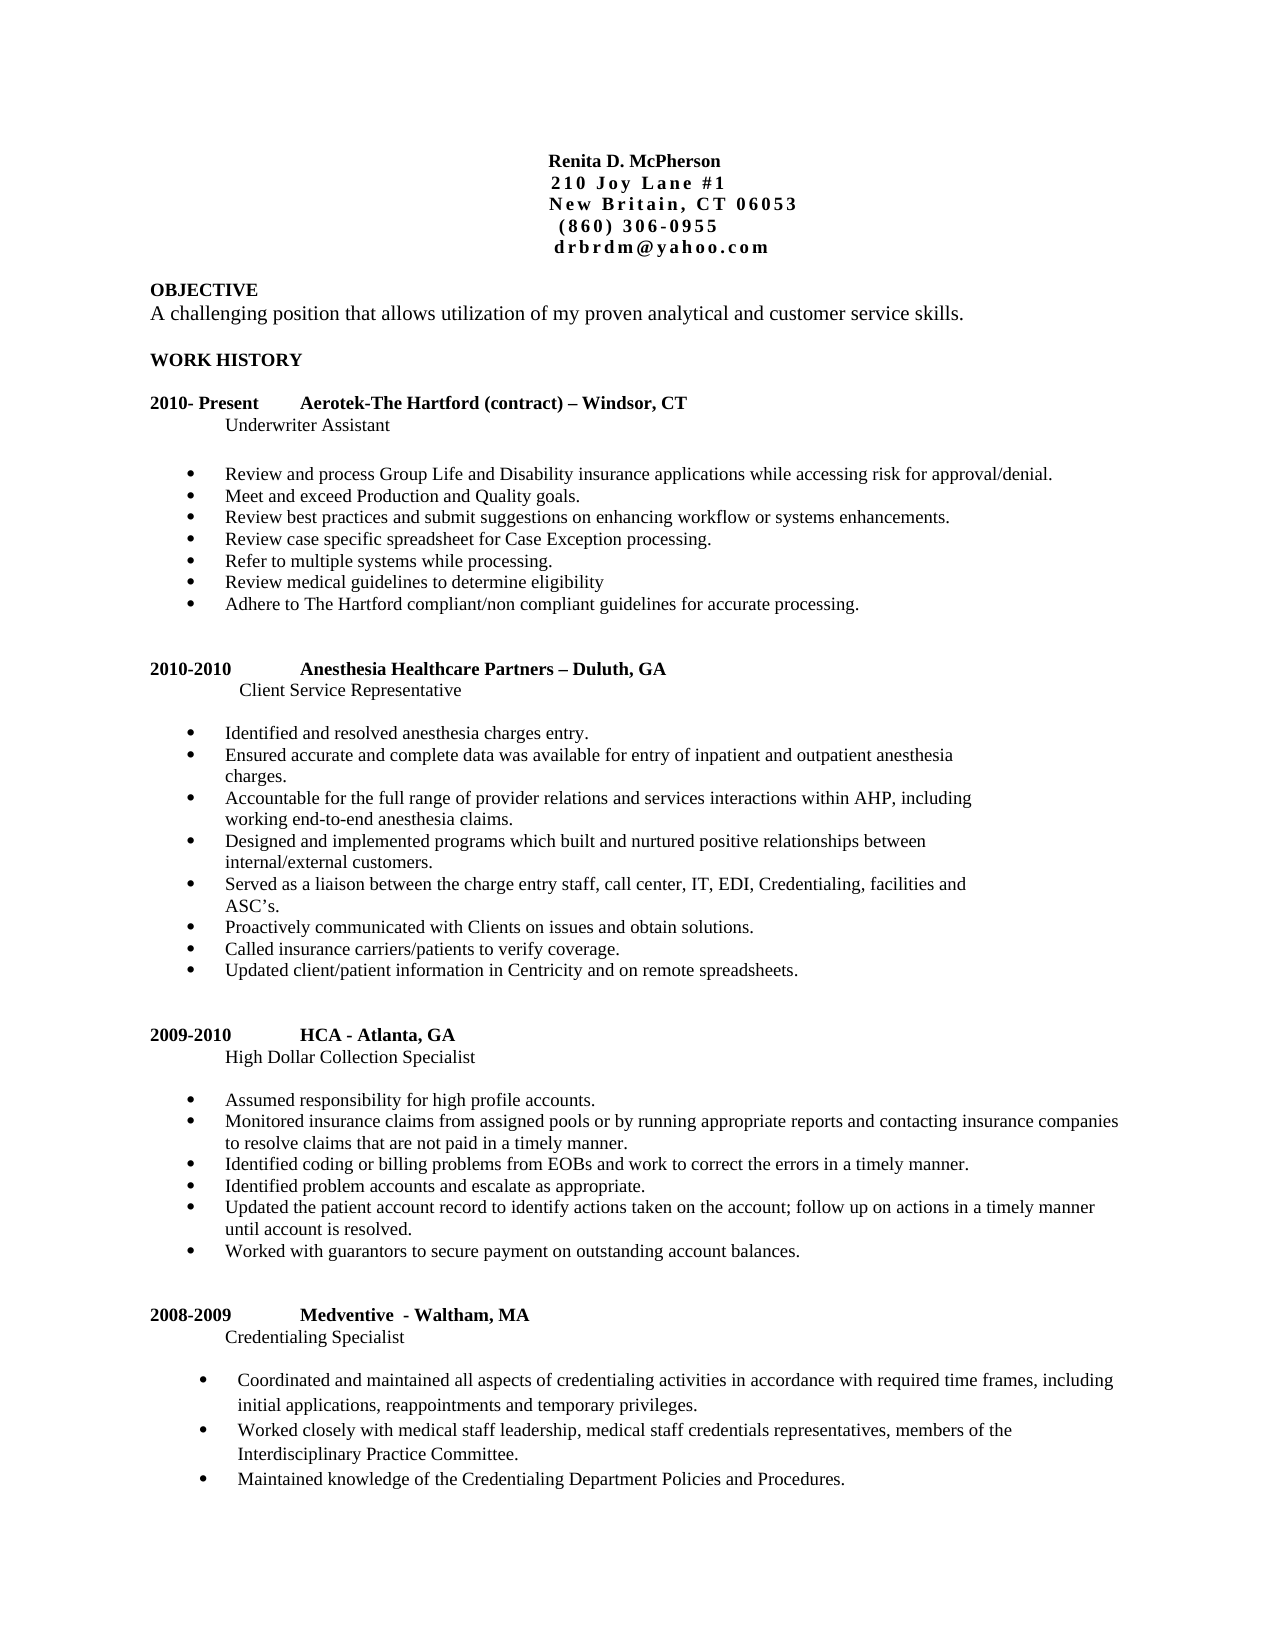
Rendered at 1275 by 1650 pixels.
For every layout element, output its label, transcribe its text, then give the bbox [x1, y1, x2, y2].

list Called insurance carriers/patients to verify coverage. [187, 938, 1000, 959]
list Worked with guarantors to secure payment on outstanding account balances. [187, 1239, 1125, 1261]
list Monitored insurance claims from assigned pools or by running appropriate reports and contacting insurance companies to resolve claims that are not paid in a timely manner. [187, 1110, 1125, 1153]
list Ensured accurate and complete data was available for entry of inpatient and outpatient anesthesia charges. [187, 744, 1000, 787]
list Identified coding or billing problems from EOBs and work to correct the errors in a timely manner. [187, 1153, 1125, 1175]
text Underwriter Assistant [150, 414, 1000, 435]
text New Britain, CT 06053 [150, 193, 1125, 215]
text WORK HISTORY [150, 349, 1000, 371]
list Maintained knowledge of the Credentialing Department Policies and Procedures. [200, 1468, 1125, 1490]
list Designed and implemented programs which built and nurtured positive relationships between internal/external customers. [187, 830, 1000, 873]
list Meet and exceed Production and Quality goals. [187, 485, 1125, 506]
list Coordinated and maintained all aspects of credentialing activities in accordance with required time frames, including initial applications, reappointments and temporary privileges. [200, 1369, 1125, 1415]
text 2008-2009 Medventive - Waltham, MA [150, 1304, 1000, 1326]
list Proactively communicated with Clients on issues and obtain solutions. [187, 916, 1000, 938]
list Adhere to The Hartford compliant/non compliant guidelines for accurate processing. [187, 593, 1125, 614]
list Review medical guidelines to determine eligibility [187, 571, 1125, 593]
text Renita D. McPherson [450, 150, 1125, 172]
list Served as a liaison between the charge entry staff, call center, IT, EDI, Credentialing, facilities and ASC’s. [187, 873, 1000, 916]
list Updated the patient account record to identify actions taken on the account; follow up on actions in a timely manner until account is resolved. [187, 1196, 1125, 1239]
text (860) 306-0955 [150, 215, 1125, 236]
text 2010- Present Aerotek-The Hartford (contract) – Windsor, CT [150, 392, 1000, 414]
list Review and process Group Life and Disability insurance applications while accessing risk for approval/denial. [187, 463, 1125, 485]
list Updated client/patient information in Centricity and on remote spreadsheets. [187, 959, 1000, 981]
text Credentialing Specialist [150, 1326, 1000, 1347]
text drbrdm@yahoo.com [150, 236, 1125, 258]
text A challenging position that allows utilization of my proven analytical and customer service skills. [150, 301, 1052, 325]
list Identified and resolved anesthesia charges entry. [187, 722, 1000, 744]
text Client Service Representative [150, 679, 1000, 701]
text 210 Joy Lane #1 [150, 172, 1125, 193]
list Worked closely with medical staff leadership, medical staff credentials representatives, members of the Interdisciplinary Practice Committee. [200, 1418, 1125, 1465]
list Review case specific spreadsheet for Case Exception processing. [187, 528, 1125, 549]
list Accountable for the full range of provider relations and services interactions within AHP, including working end-to-end anesthesia claims. [187, 787, 1000, 830]
text 2009-2010 HCA - Atlanta, GA [150, 1024, 1000, 1046]
list Review best practices and submit suggestions on enhancing workflow or systems enhancements. [187, 506, 1125, 528]
text High Dollar Collection Specialist [150, 1046, 1000, 1067]
list Identified problem accounts and escalate as appropriate. [187, 1175, 1125, 1196]
list Refer to multiple systems while processing. [187, 549, 1125, 571]
text 2010-2010 Anesthesia Healthcare Partners – Duluth, GA [150, 657, 1000, 679]
text OBJECTIVE [150, 279, 1000, 301]
list Assumed responsibility for high profile accounts. [187, 1089, 1125, 1110]
